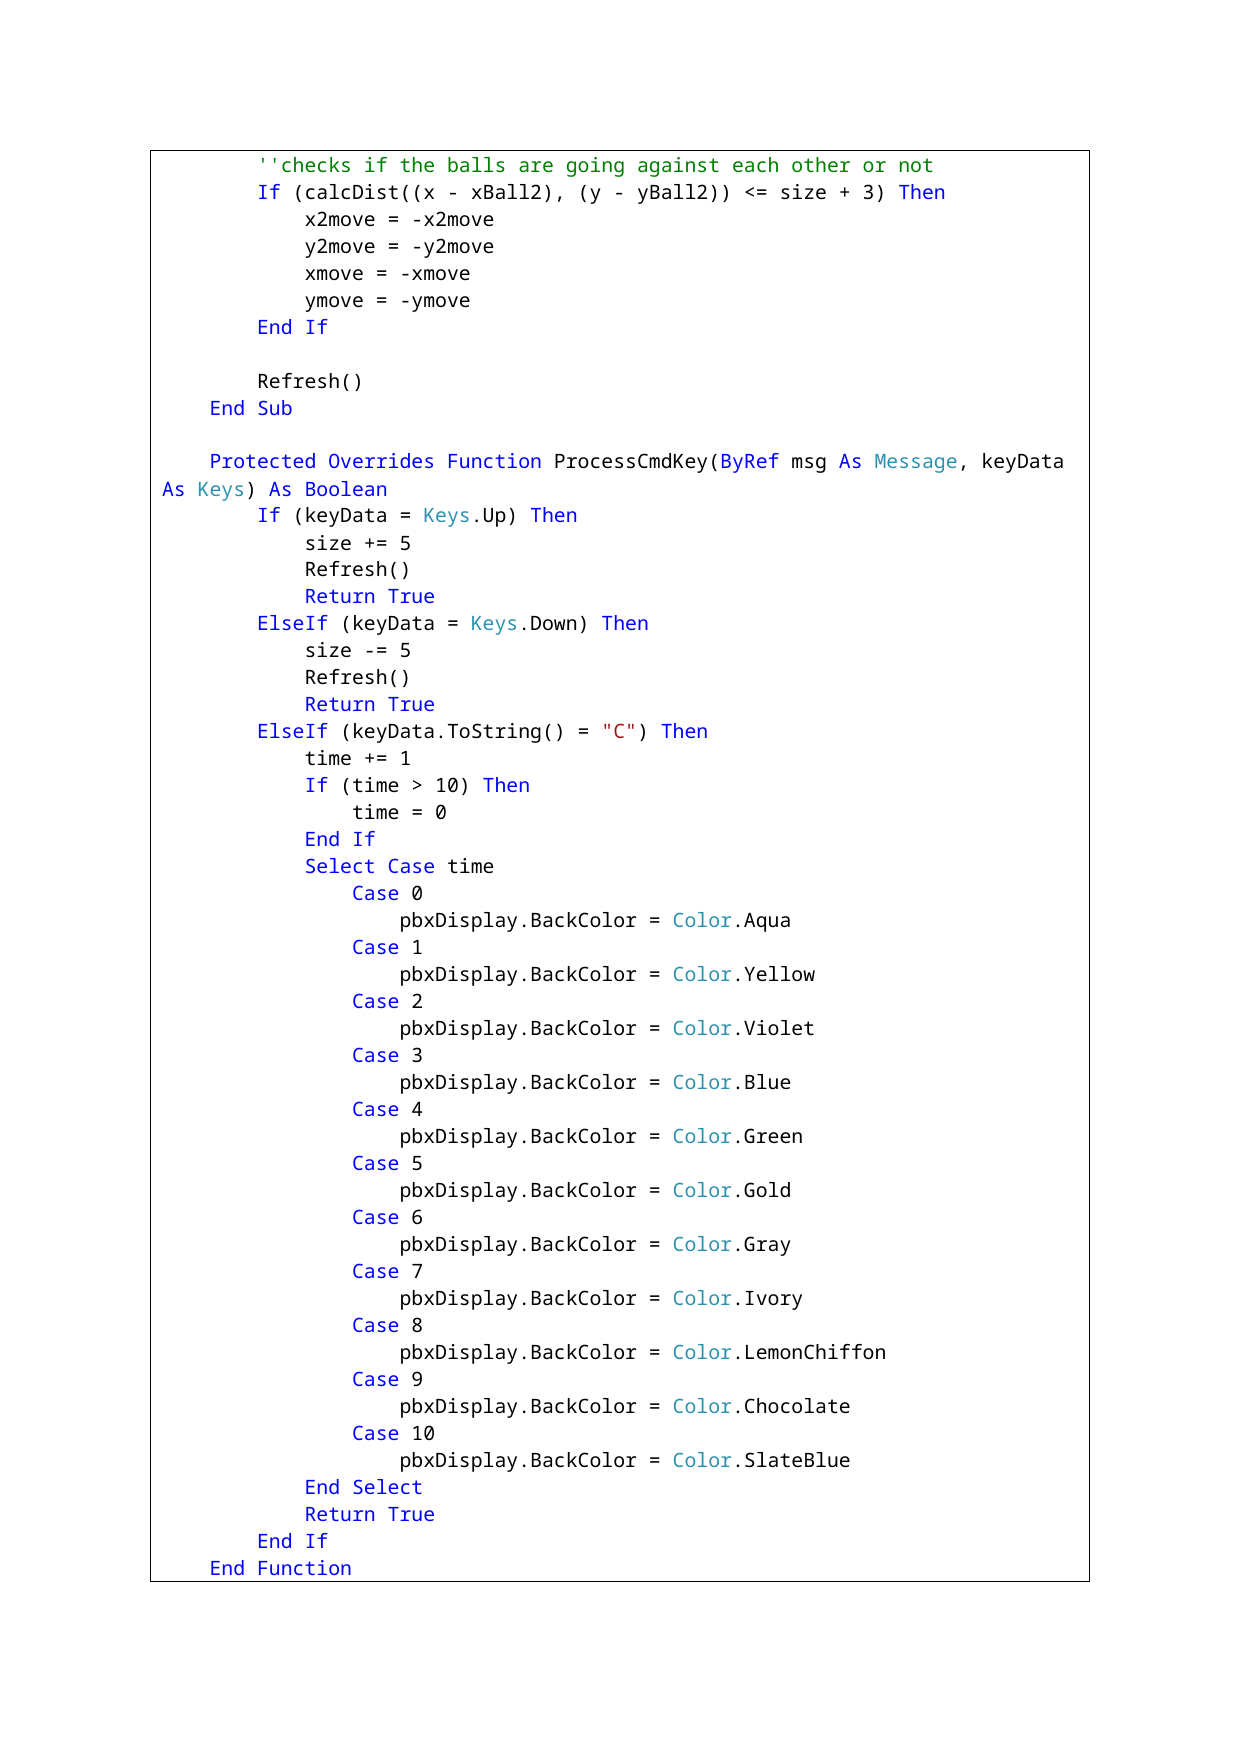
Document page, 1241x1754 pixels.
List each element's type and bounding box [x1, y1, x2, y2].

table_header [151, 151, 1089, 1581]
